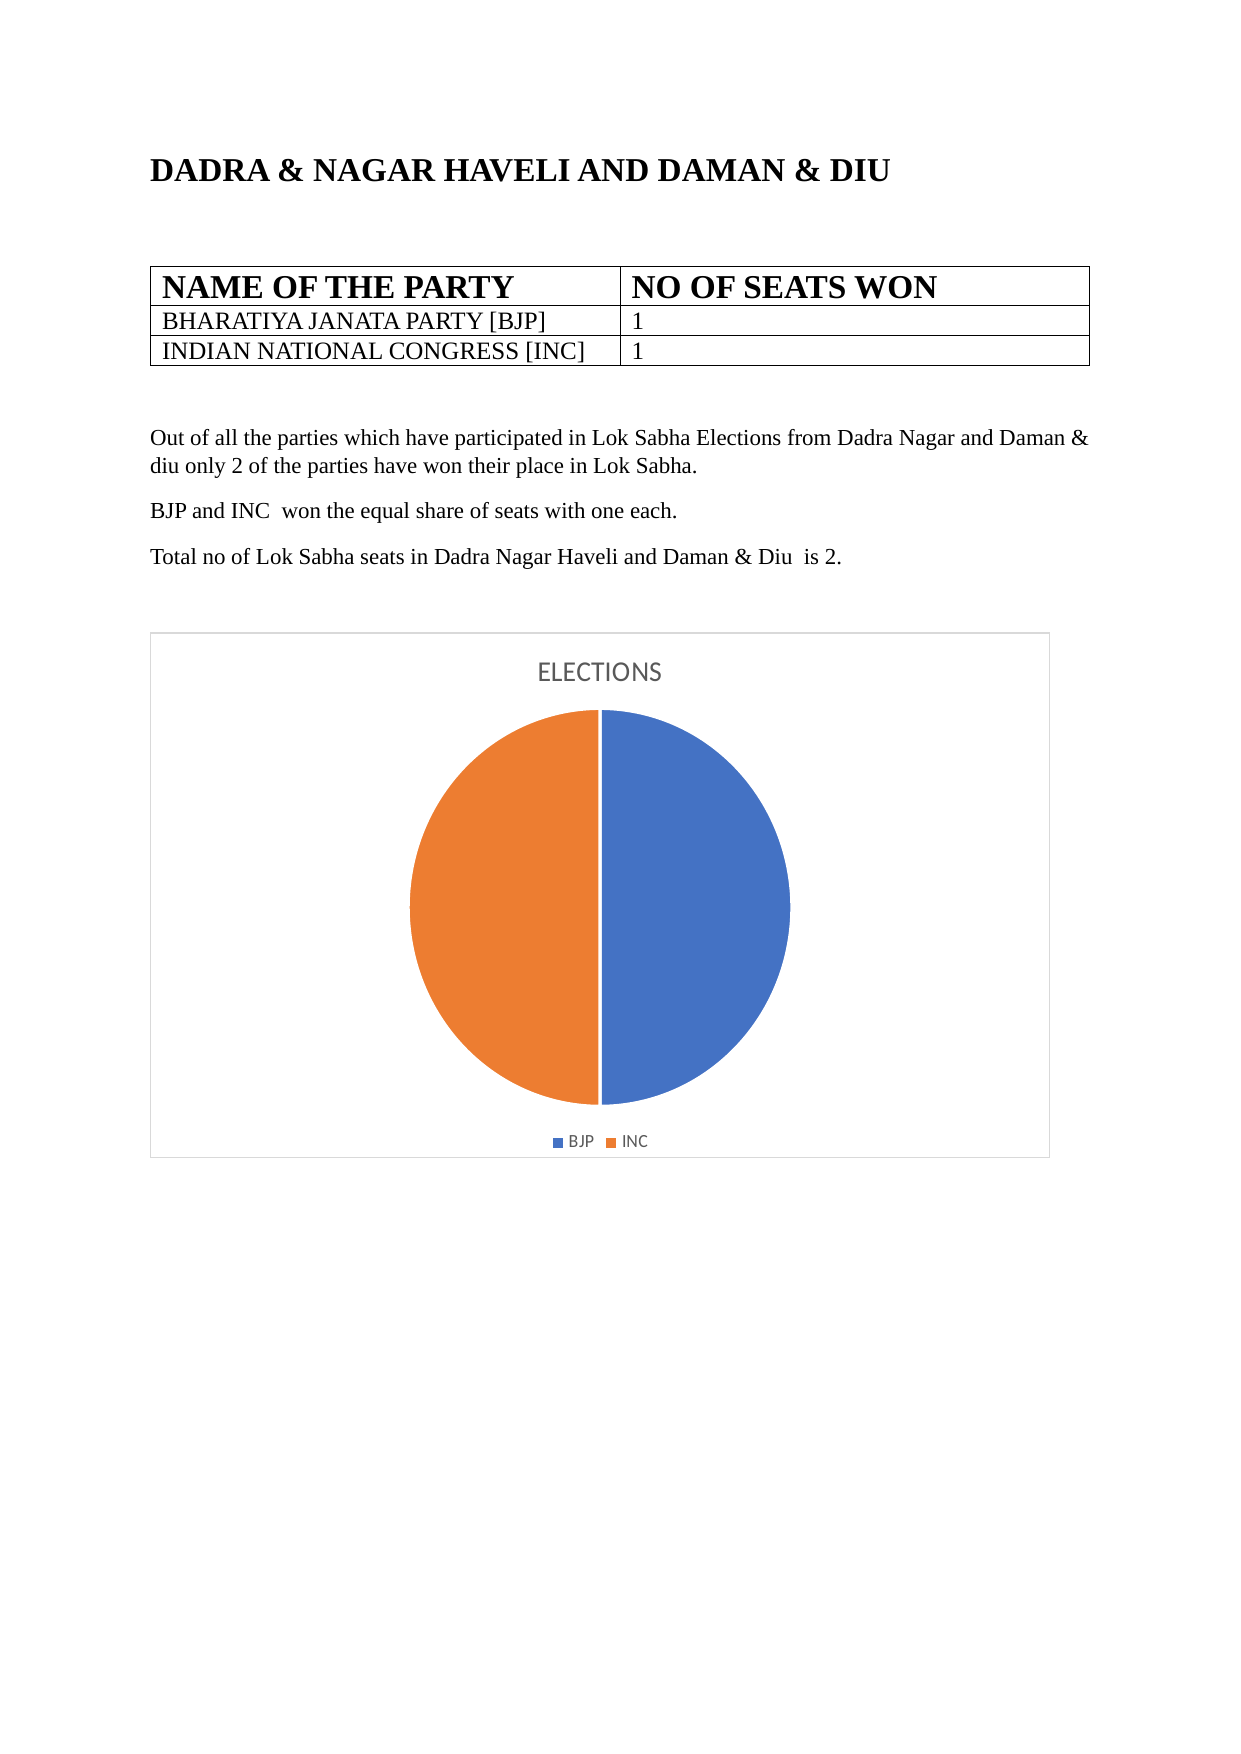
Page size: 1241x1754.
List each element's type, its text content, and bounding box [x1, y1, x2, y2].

text Out of all the parties which have participated in Lok Sabha Elections from Dadra Nagar and Daman & diu only 2 of the parties have won their place in Lok Sabha. [150, 424, 1090, 479]
table_cell 1 [621, 336, 1089, 365]
table_header NAME OF THE PARTY [151, 267, 620, 305]
text Total no of Lok Sabha seats in Dadra Nagar Haveli and Daman & Diu is 2. [150, 543, 1090, 569]
table_header NO OF SEATS WON [621, 267, 1089, 305]
table_cell INDIAN NATIONAL CONGRESS [INC] [151, 336, 620, 365]
text BJP and INC won the equal share of seats with one each. [150, 498, 1090, 524]
table_cell 1 [621, 306, 1089, 335]
text DADRA & NAGAR HAVELI AND DAMAN & DIU [150, 150, 1090, 188]
table_cell BHARATIYA JANATA PARTY [BJP] [151, 306, 620, 335]
